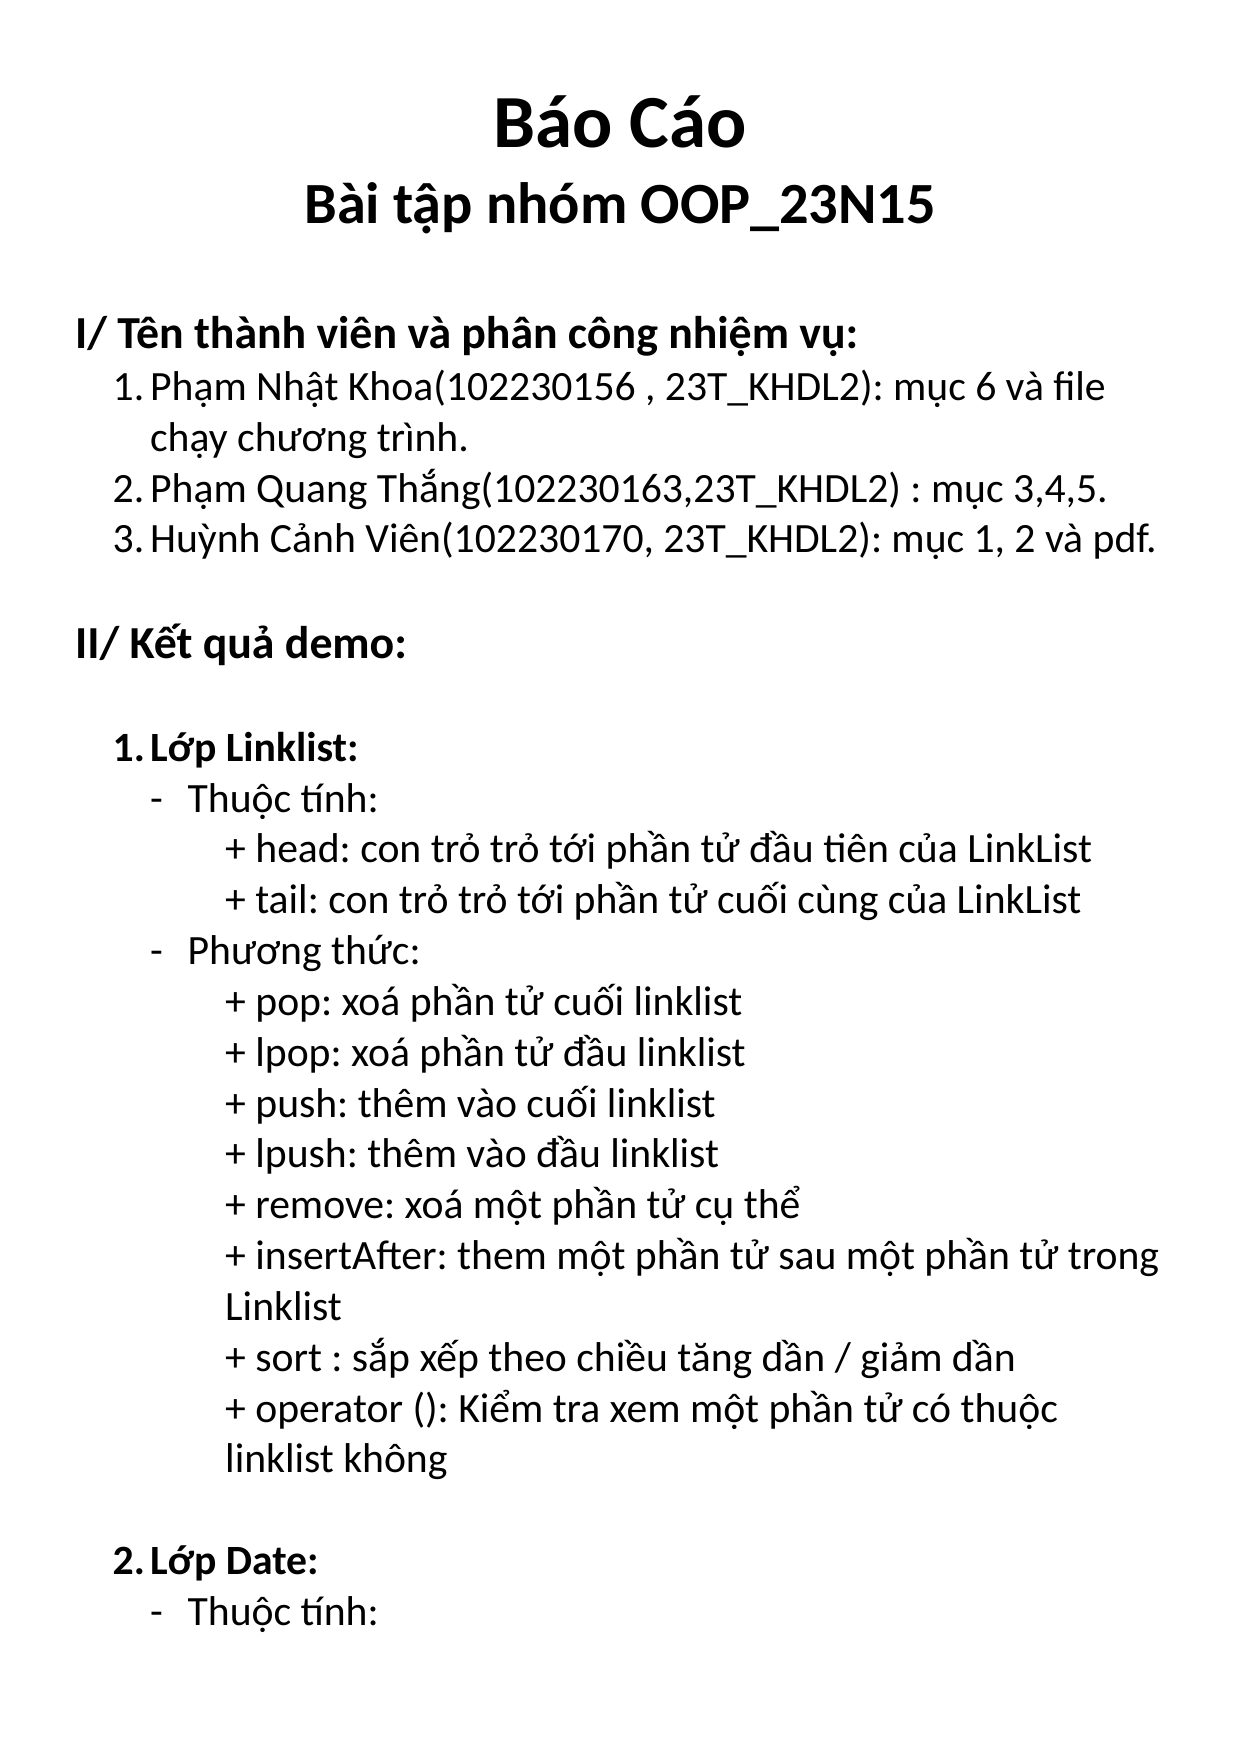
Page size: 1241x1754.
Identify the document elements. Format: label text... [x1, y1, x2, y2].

list Lớp Date: [112, 1534, 1165, 1585]
text II/ Kết quả demo: [75, 614, 1165, 670]
list Thuộc tính: [150, 772, 1165, 822]
text Báo Cáo [75, 75, 1165, 167]
list + lpop: xoá phần tử đầu linklist [225, 1026, 1165, 1077]
text Bài tập nhóm OOP_23N15 [75, 167, 1165, 238]
list + sort : sắp xếp theo chiều tăng dần / giảm dần [225, 1331, 1165, 1382]
list + head: con trỏ trỏ tới phần tử đầu tiên của LinkList [150, 822, 1165, 873]
text I/ Tên thành viên và phân công nhiệm vụ: [75, 304, 1165, 360]
list + operator (): Kiểm tra xem một phần tử có thuộc linklist không [225, 1382, 1165, 1483]
list + pop: xoá phần tử cuối linklist [225, 975, 1165, 1026]
list + push: thêm vào cuối linklist [225, 1077, 1165, 1127]
list + lpush: thêm vào đầu linklist [225, 1127, 1165, 1178]
list Phạm Nhật Khoa(102230156 , 23T_KHDL2): mục 6 và file chạy chương trình. [112, 360, 1165, 462]
list Huỳnh Cảnh Viên(102230170, 23T_KHDL2): mục 1, 2 và pdf. [112, 512, 1165, 563]
list Phạm Quang Thắng(102230163,23T_KHDL2) : mục 3,4,5. [112, 462, 1165, 512]
list + insertAfter: them một phần tử sau một phần tử trong Linklist [225, 1229, 1165, 1331]
list + remove: xoá một phần tử cụ thể [225, 1178, 1165, 1229]
list + tail: con trỏ trỏ tới phần tử cuối cùng của LinkList [150, 873, 1165, 924]
list Phương thức: [150, 924, 1165, 975]
list Lớp Linklist: [112, 721, 1165, 772]
list Thuộc tính: [150, 1585, 1165, 1636]
